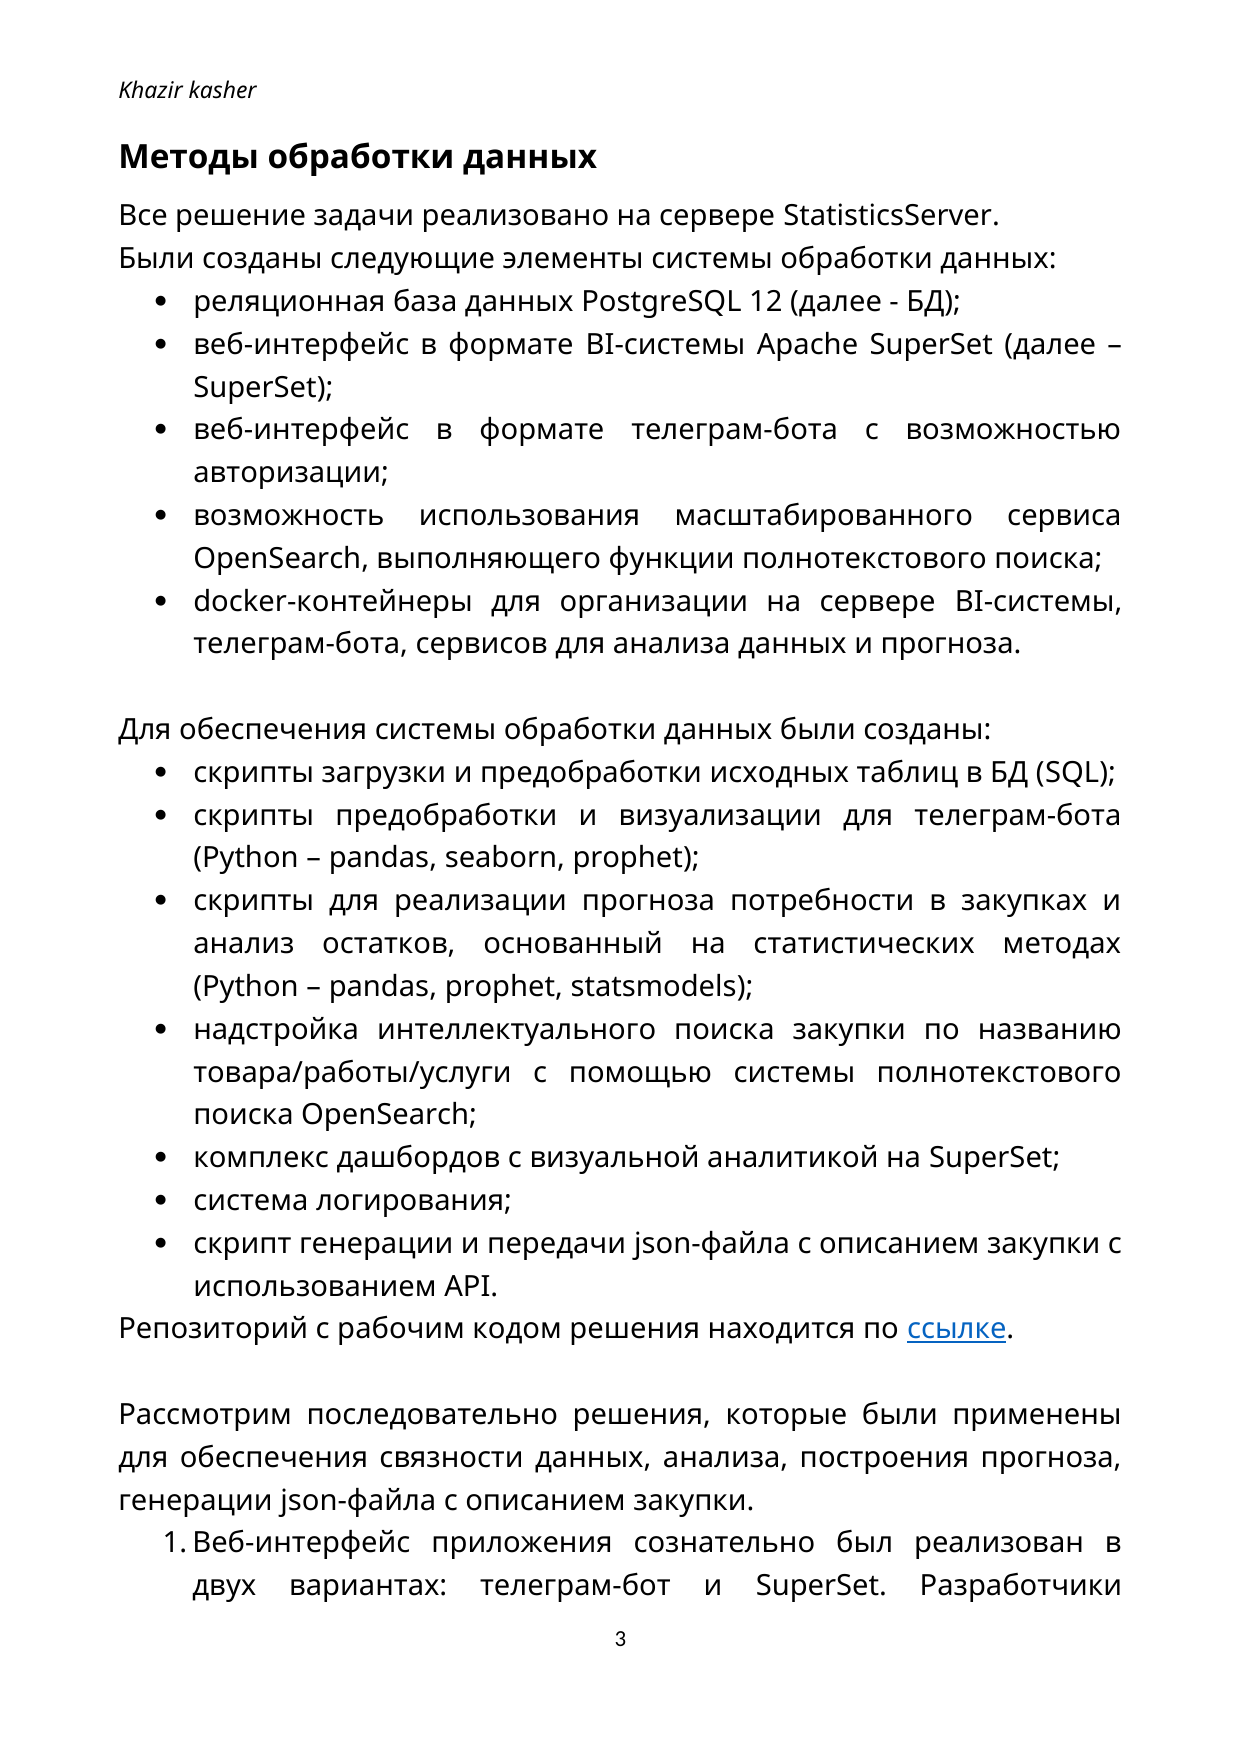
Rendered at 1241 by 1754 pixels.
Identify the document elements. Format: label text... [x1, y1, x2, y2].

text Для обеспечения системы обработки данных были созданы: [118, 708, 1122, 748]
list веб-интерфейс в формате телеграм-бота с возможностью авторизации; [156, 409, 1122, 491]
list скрипты предобработки и визуализации для телеграм-бота (Python – pandas, seaborn, prophet); [156, 794, 1122, 876]
list скрипты загрузки и предобработки исходных таблиц в БД (SQL); [156, 751, 1122, 791]
list надстройка интеллектуального поиска закупки по названию товара/работы/услуги с помощью системы полнотекстового поиска OpenSearch; [156, 1008, 1122, 1133]
list реляционная база данных PostgreSQL 12 (далее - БД); [156, 280, 1122, 320]
list возможность использования масштабированного сервиса OpenSearch, выполняющего функции полнотекстового поиска; [156, 494, 1122, 577]
list комплекс дашбордов с визуальной аналитикой на SuperSet; [156, 1136, 1122, 1176]
text Все решение задачи реализовано на сервере StatisticsServer. [118, 194, 1122, 234]
text Рассмотрим последовательно решения, которые были применены для обеспечения связности данных, анализа, построения прогноза, генерации json-файла с описанием закупки. [118, 1393, 1122, 1519]
list система логирования; [156, 1179, 1122, 1219]
list скрипты для реализации прогноза потребности в закупках и анализ остатков, основанный на статистических методах (Python – pandas, prophet, statsmodels); [156, 879, 1122, 1005]
subtitle Методы обработки данных [118, 133, 1122, 178]
list скрипт генерации и передачи json-файла с описанием закупки с использованием API. [156, 1222, 1122, 1304]
text Были созданы следующие элементы системы обработки данных: [118, 237, 1122, 277]
text Репозиторий с рабочим кодом решения находится по ссылке. [118, 1308, 1122, 1347]
list docker-контейнеры для организации на сервере BI-системы, телеграм-бота, сервисов для анализа данных и прогноза. [156, 580, 1122, 662]
list веб-интерфейс в формате BI-системы Apache SuperSet (далее – SuperSet); [156, 323, 1122, 406]
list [162, 1522, 1122, 1604]
